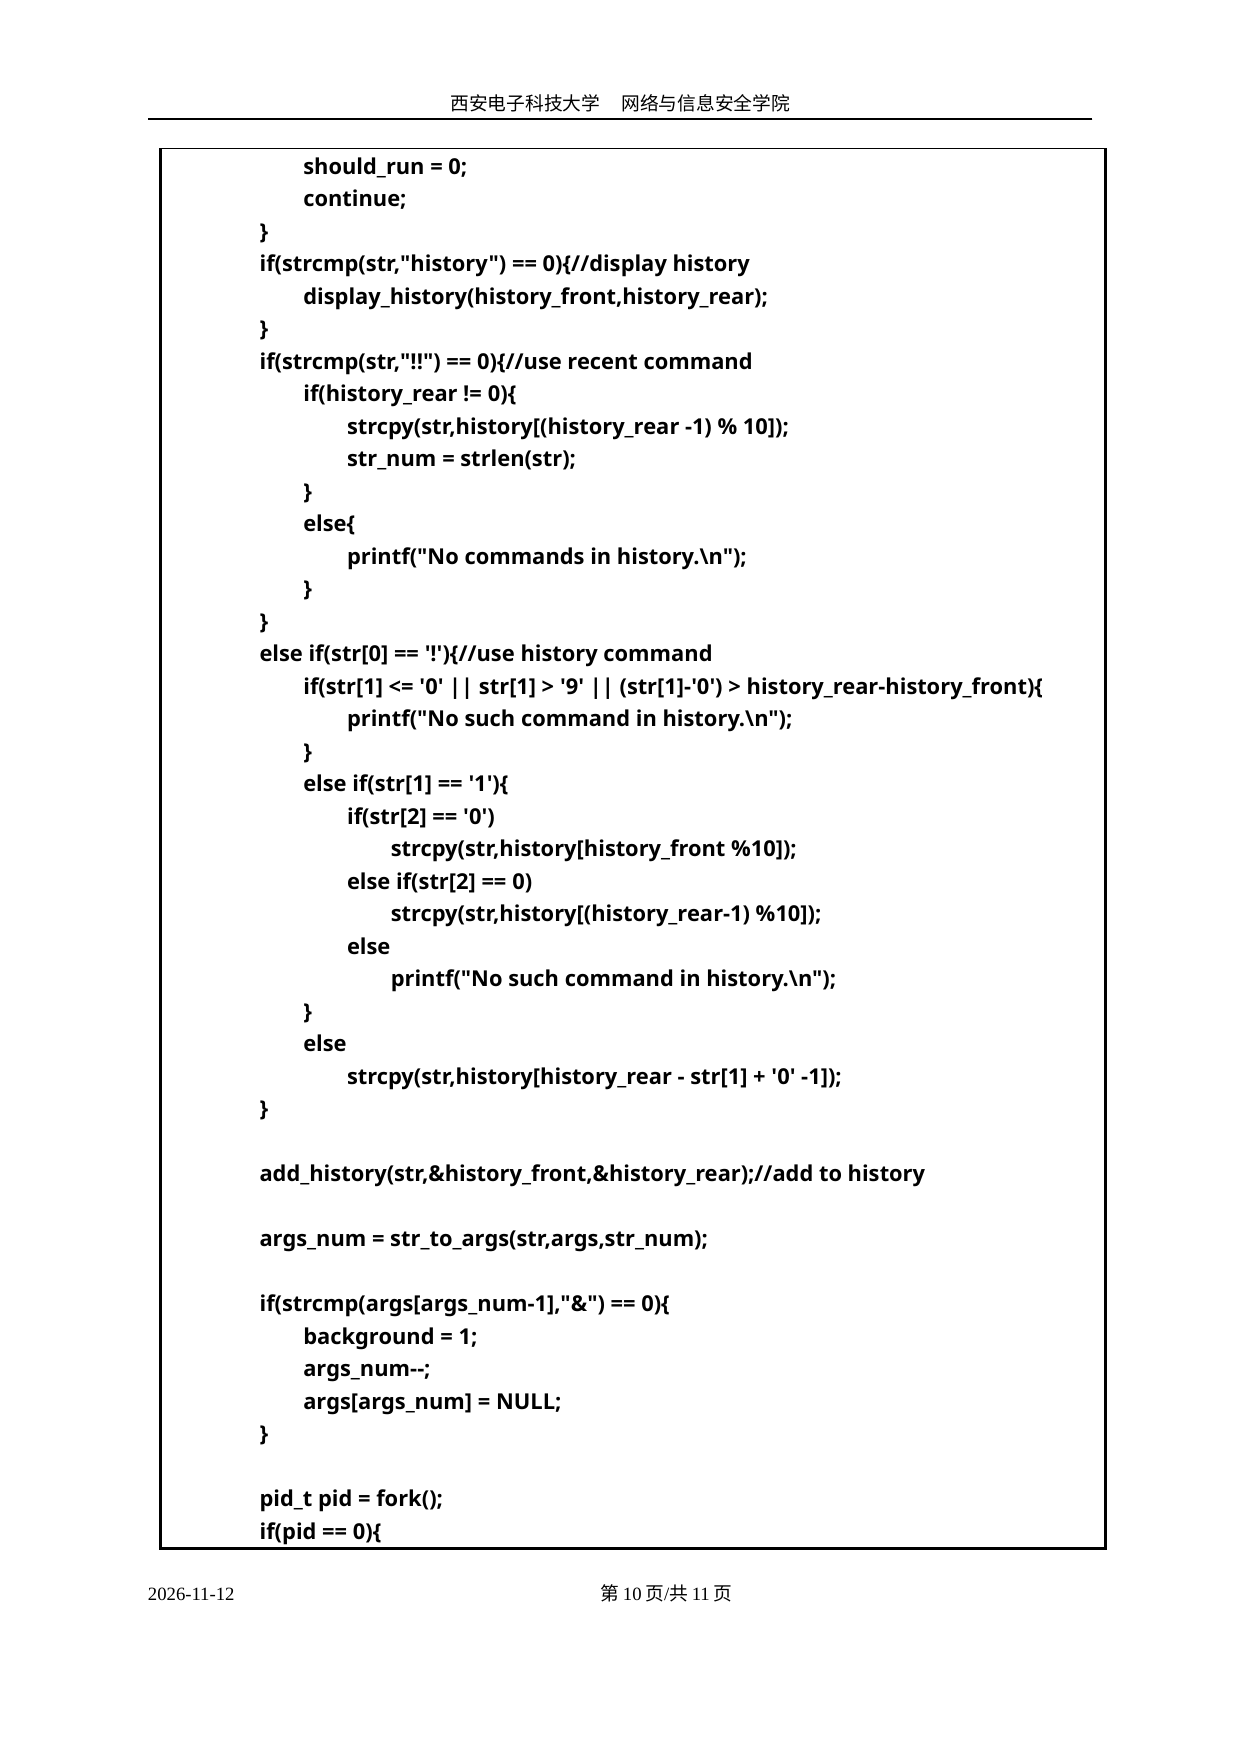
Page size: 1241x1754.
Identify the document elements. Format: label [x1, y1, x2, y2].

table_cell [162, 149, 1104, 1547]
